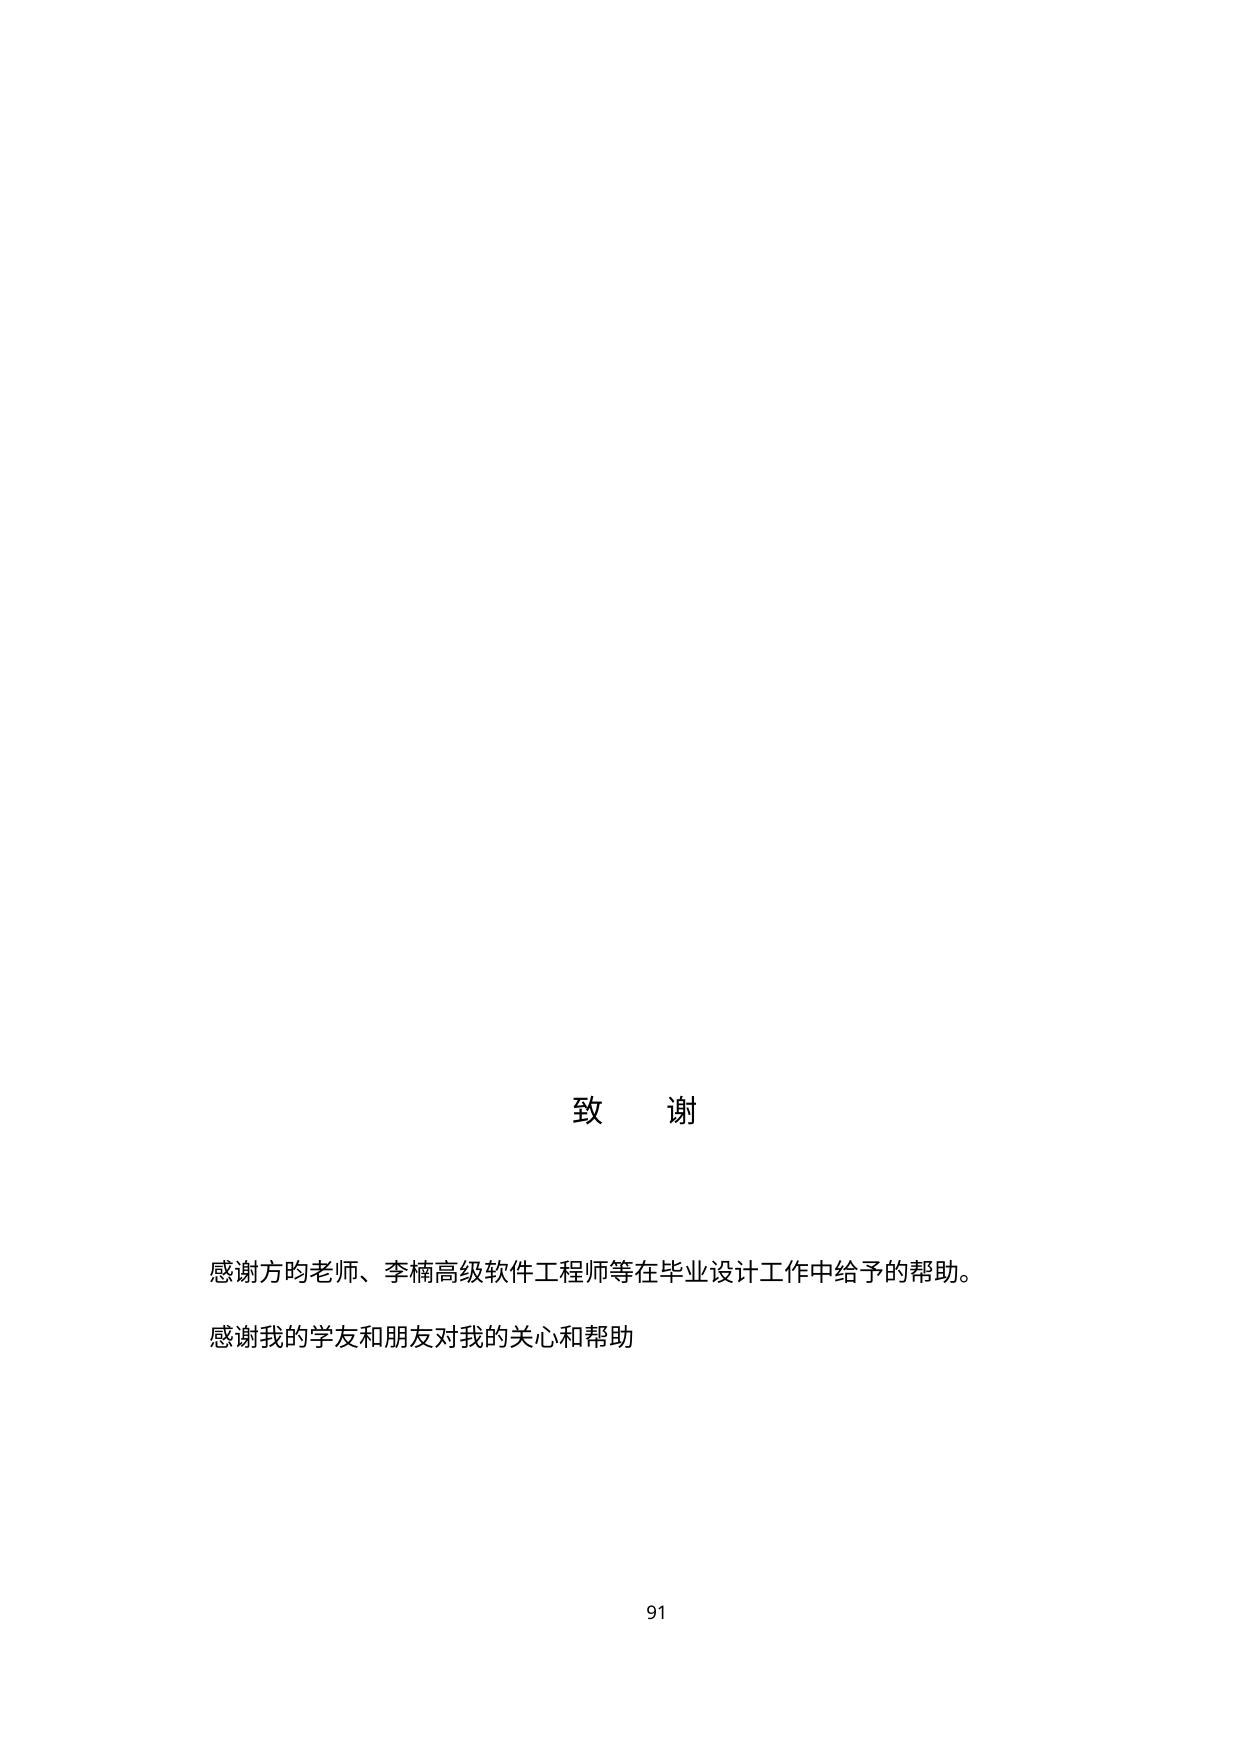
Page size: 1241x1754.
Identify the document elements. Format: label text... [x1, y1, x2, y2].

text 感谢我的学友和朋友对我的关心和帮助 [165, 1303, 1104, 1368]
subtitle 致 谢 [165, 1076, 1104, 1141]
text 感谢方昀老师、李楠高级软件工程师等在毕业设计工作中给予的帮助。 [165, 1238, 1104, 1303]
